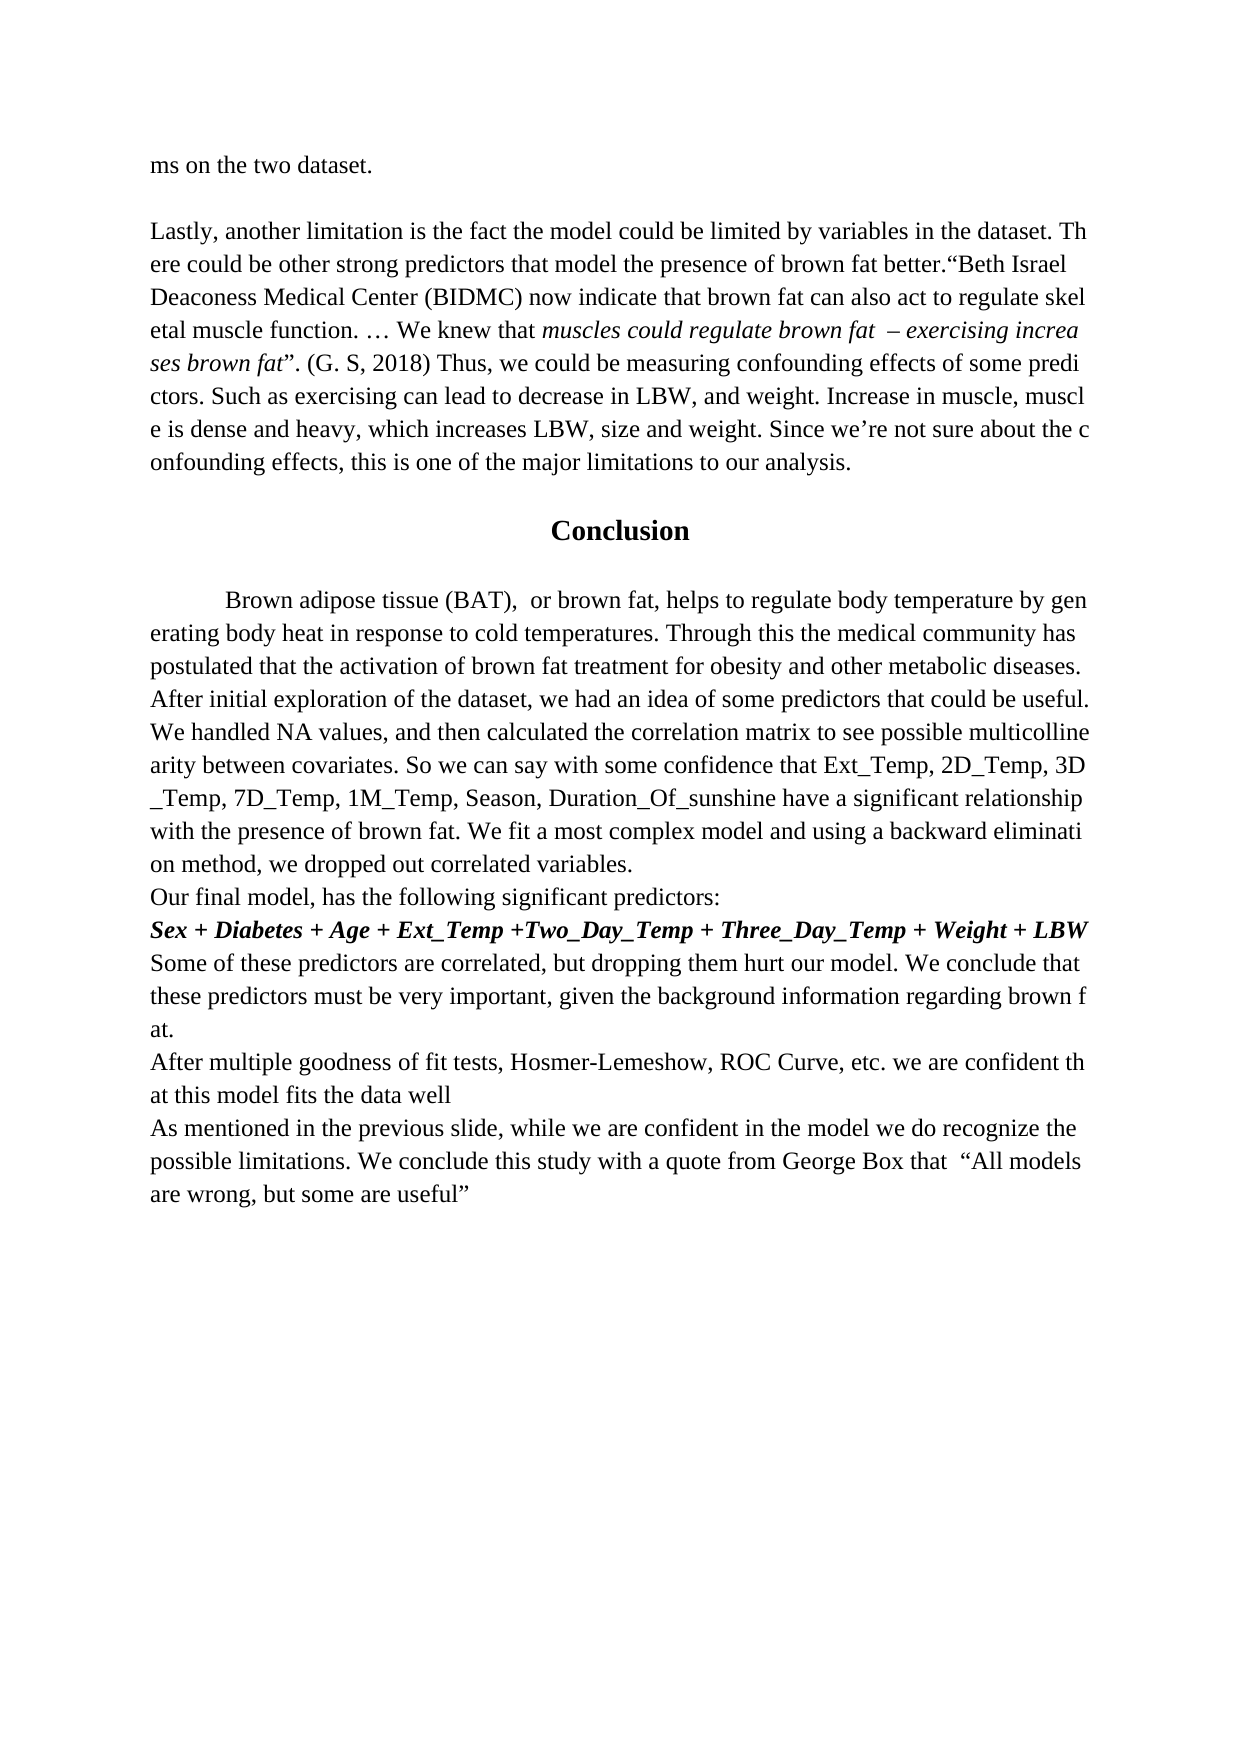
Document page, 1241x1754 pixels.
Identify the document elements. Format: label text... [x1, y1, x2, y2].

text Conclusion [150, 513, 1090, 547]
text Brown adipose tissue (BAT), or brown fat, helps to regulate body temperature by generating body heat in response to cold temperatures. Through this the medical community has postulated that the activation of brown fat treatment for obesity and other metabolic diseases. After initial exploration of the dataset, we had an idea of some predictors that could be useful. We handled NA values, and then calculated the correlation matrix to see possible multicollinearity between covariates. So we can say with some confidence that Ext_Temp, 2D_Temp, 3D_Temp, 7D_Temp, 1M_Temp, Season, Duration_Of_sunshine have a significant relationship with the presence of brown fat. We fit a most complex model and using a backward elimination method, we dropped out correlated variables. [150, 585, 1090, 878]
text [150, 150, 1090, 179]
text Some of these predictors are correlated, but dropping them hurt our model. We conclude that these predictors must be very important, given the background information regarding brown fat. [150, 948, 1090, 1043]
text Lastly, another limitation is the fact the model could be limited by variables in the dataset. There could be other strong predictors that model the presence of brown fat better.“Beth Israel Deaconess Medical Center (BIDMC) now indicate that brown fat can also act to regulate skeletal muscle function. … We knew that muscles could regulate brown fat – exercising increases brown fat”. (G. S, 2018) Thus, we could be measuring confounding effects of some predictors. Such as exercising can lead to decrease in LBW, and weight. Increase in muscle, muscle is dense and heavy, which increases LBW, size and weight. Since we’re not sure about the confounding effects, this is one of the major limitations to our analysis. [150, 216, 1090, 476]
text As mentioned in the previous slide, while we are confident in the model we do recognize the possible limitations. We conclude this study with a quote from George Box that “All models are wrong, but some are useful” [150, 1113, 1090, 1208]
text Our final model, has the following significant predictors: [150, 882, 1090, 911]
text After multiple goodness of fit tests, Hosmer-Lemeshow, ROC Curve, etc. we are confident that this model fits the data well [150, 1047, 1090, 1109]
text Sex + Diabetes + Age + Ext_Temp +Two_Day_Temp + Three_Day_Temp + Weight + LBW [150, 915, 1090, 944]
